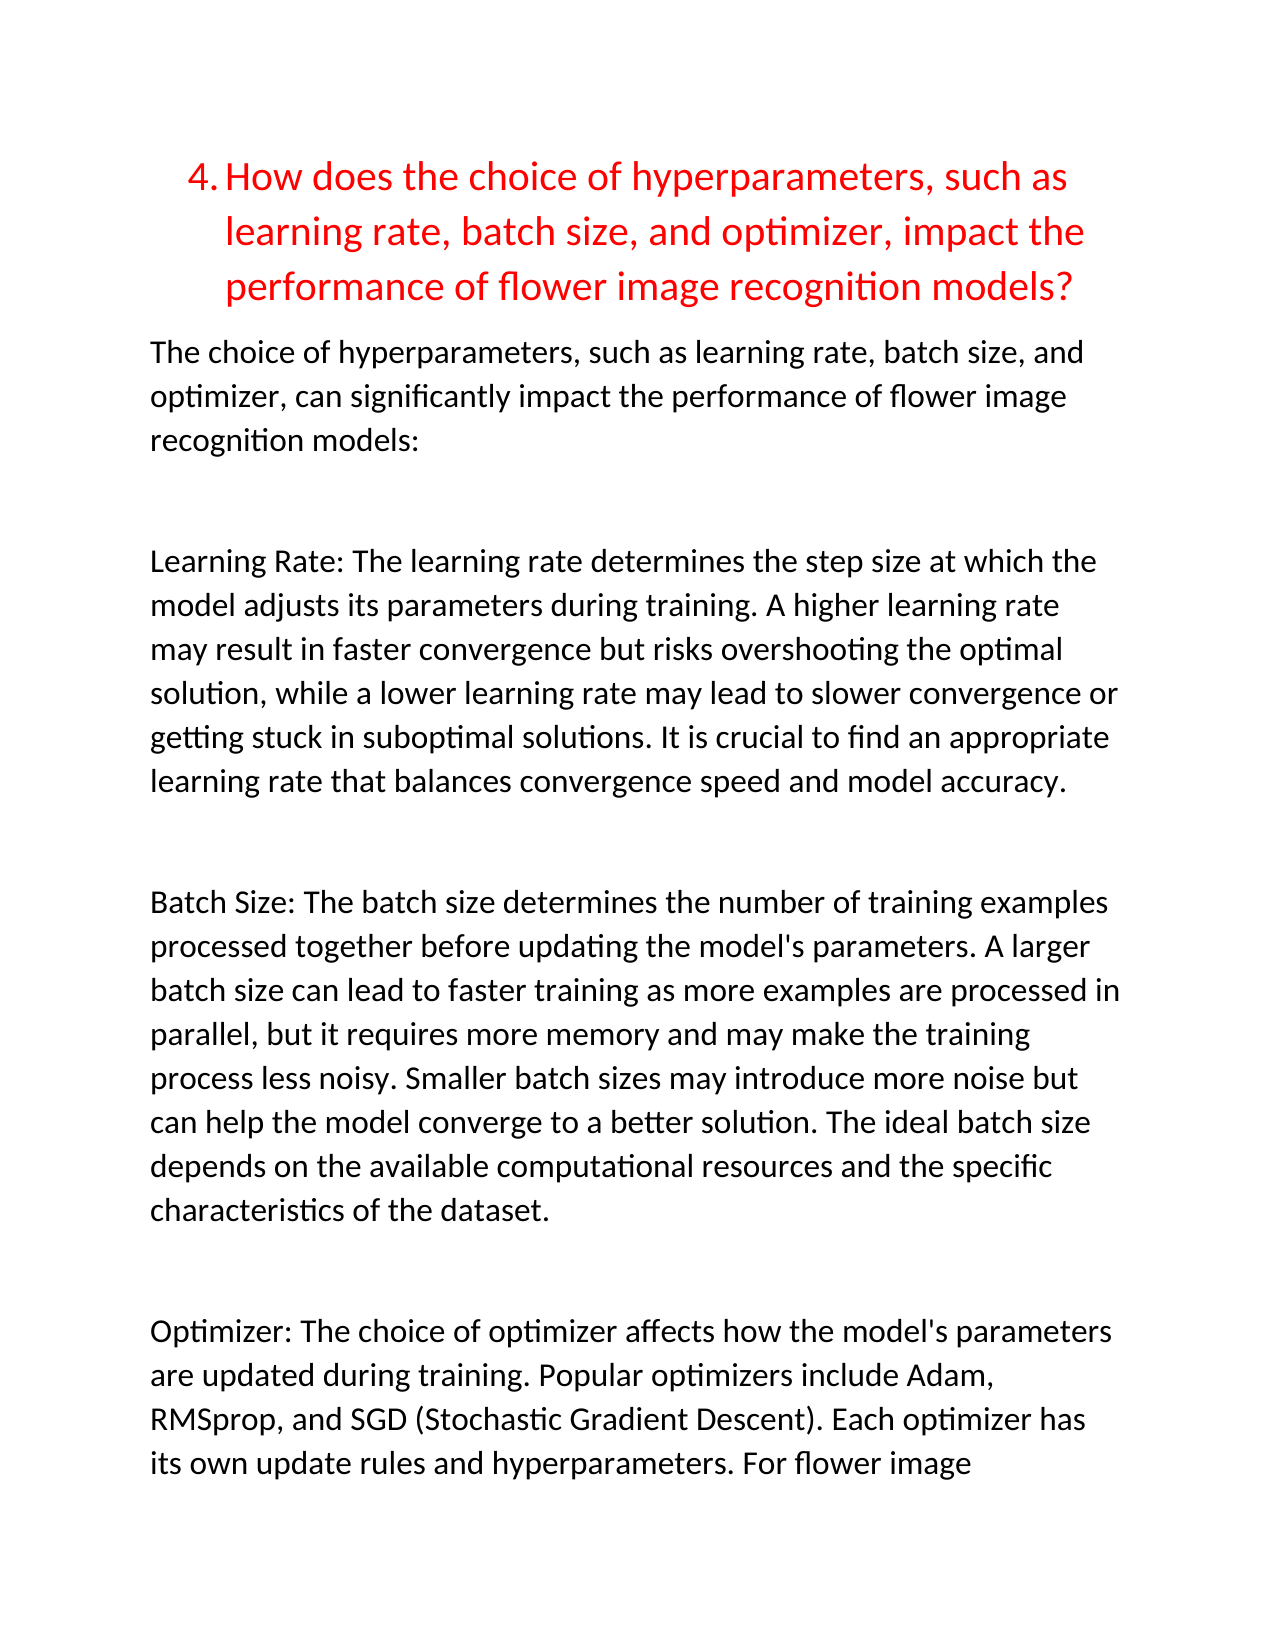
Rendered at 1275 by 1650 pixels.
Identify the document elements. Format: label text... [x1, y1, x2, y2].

text The choice of hyperparameters, such as learning rate, batch size, and optimizer, can significantly impact the performance of flower image recognition models: [150, 331, 1125, 460]
text Learning Rate: The learning rate determines the step size at which the model adjusts its parameters during training. A higher learning rate may result in faster convergence but risks overshooting the optimal solution, while a lower learning rate may lead to slower convergence or getting stuck in suboptimal solutions. It is crucial to find an appropriate learning rate that balances convergence speed and model accuracy. [150, 541, 1125, 801]
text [150, 1311, 1125, 1483]
list How does the choice of hyperparameters, such as learning rate, batch size, and optimizer, impact the performance of flower image recognition models? [187, 150, 1125, 311]
text Batch Size: The batch size determines the number of training examples processed together before updating the model's parameters. A larger batch size can lead to faster training as more examples are processed in parallel, but it requires more memory and may make the training process less noisy. Smaller batch sizes may introduce more noise but can help the model converge to a better solution. The ideal batch size depends on the available computational resources and the specific characteristics of the dataset. [150, 882, 1125, 1230]
